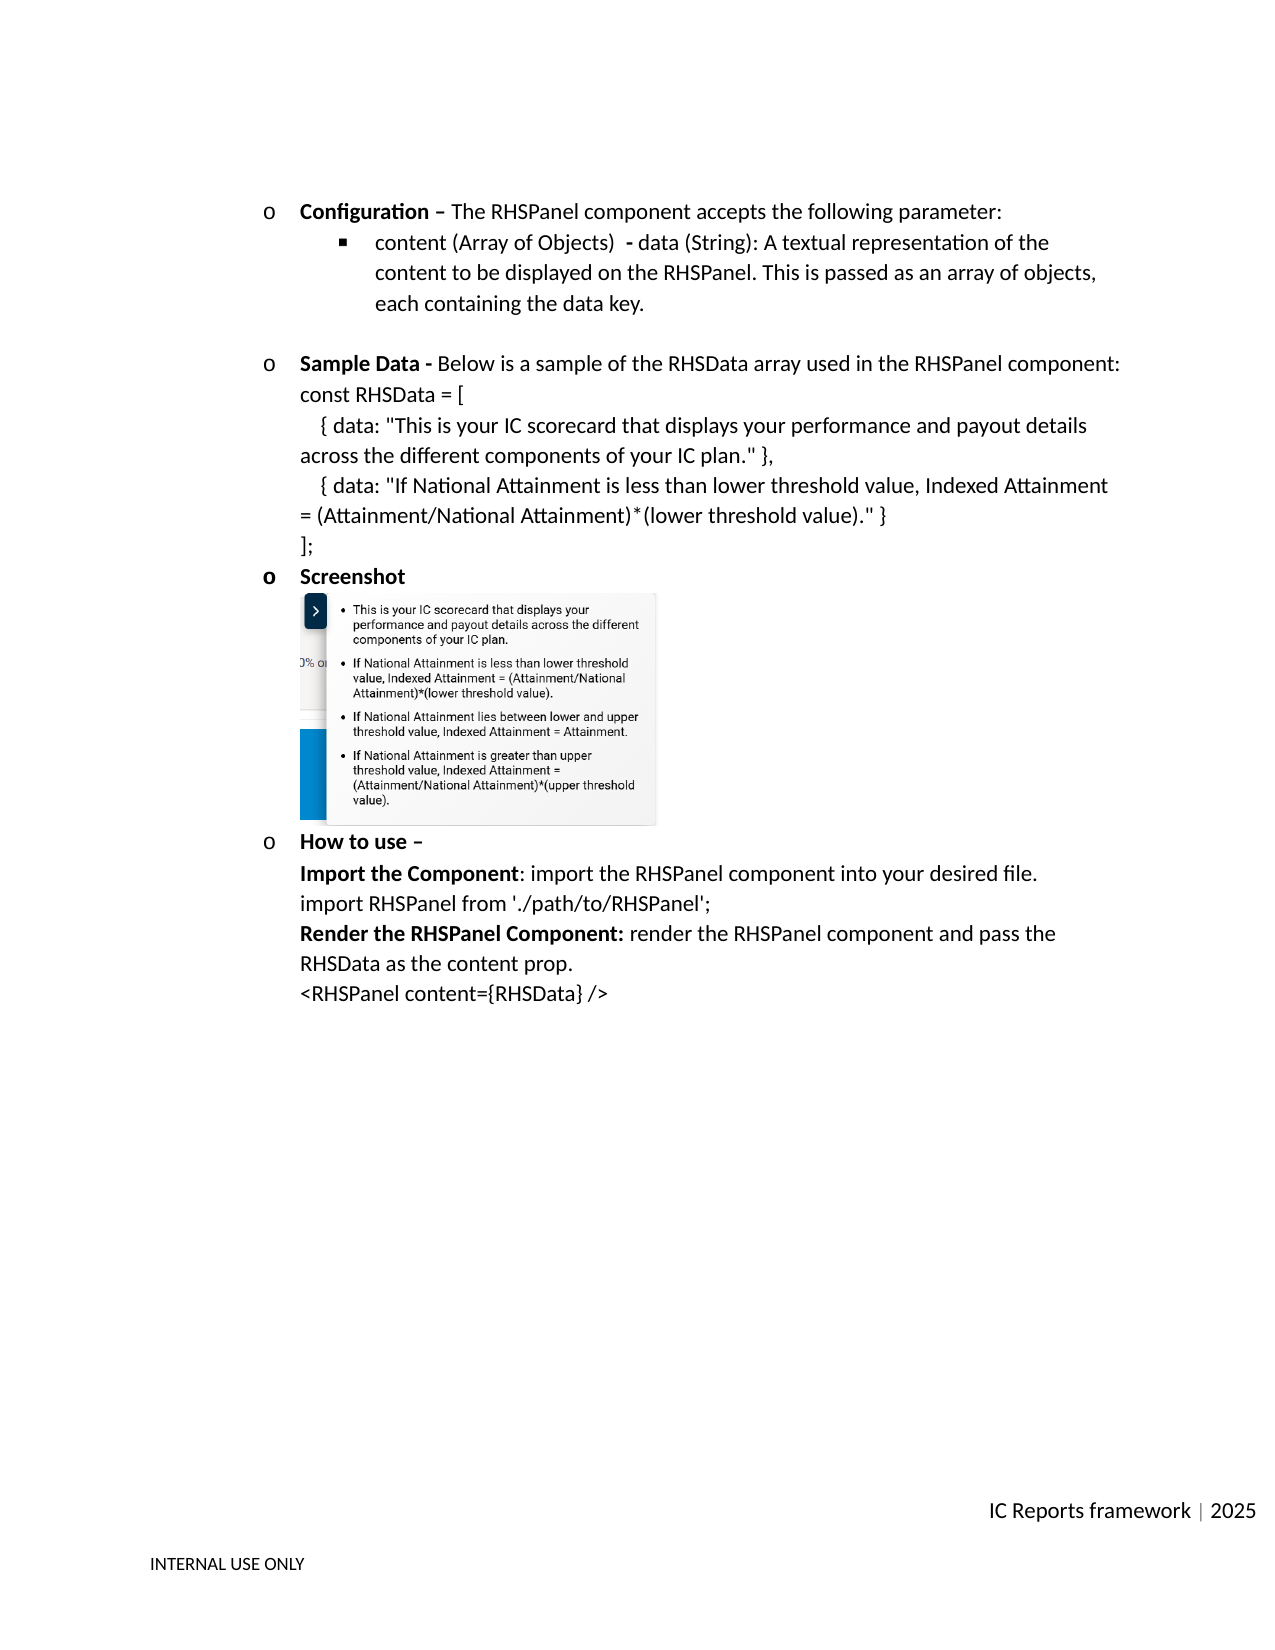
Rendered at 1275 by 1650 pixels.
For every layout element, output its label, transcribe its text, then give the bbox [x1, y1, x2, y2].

list { data: "If National Attainment is less than lower threshold value, Indexed Attainment = (Attainment/National Attainment)*(lower threshold value)." } [300, 471, 1125, 529]
list Sample Data - Below is a sample of the RHSData array used in the RHSPanel component: [262, 349, 1125, 378]
list { data: "This is your IC scorecard that displays your performance and payout details across the different components of your IC plan." }, [300, 411, 1125, 469]
list const RHSData = [ [300, 381, 1125, 409]
list ]; [300, 532, 1125, 560]
list content (Array of Objects) - data (String): A textual representation of the content to be displayed on the RHSPanel. This is passed as an array of objects, each containing the data key. [337, 228, 1125, 317]
picture [300, 593, 658, 826]
list How to use – Import the Component: import the RHSPanel component into your desired file. import RHSPanel from './path/to/RHSPanel'; Render the RHSPanel Component: render the RHSPanel component and pass the RHSData as the content prop. <RHSPanel content={RHSData} /> [262, 827, 1125, 1008]
list Screenshot [262, 562, 1125, 591]
list Configuration – The RHSPanel component accepts the following parameter: [262, 197, 1125, 226]
